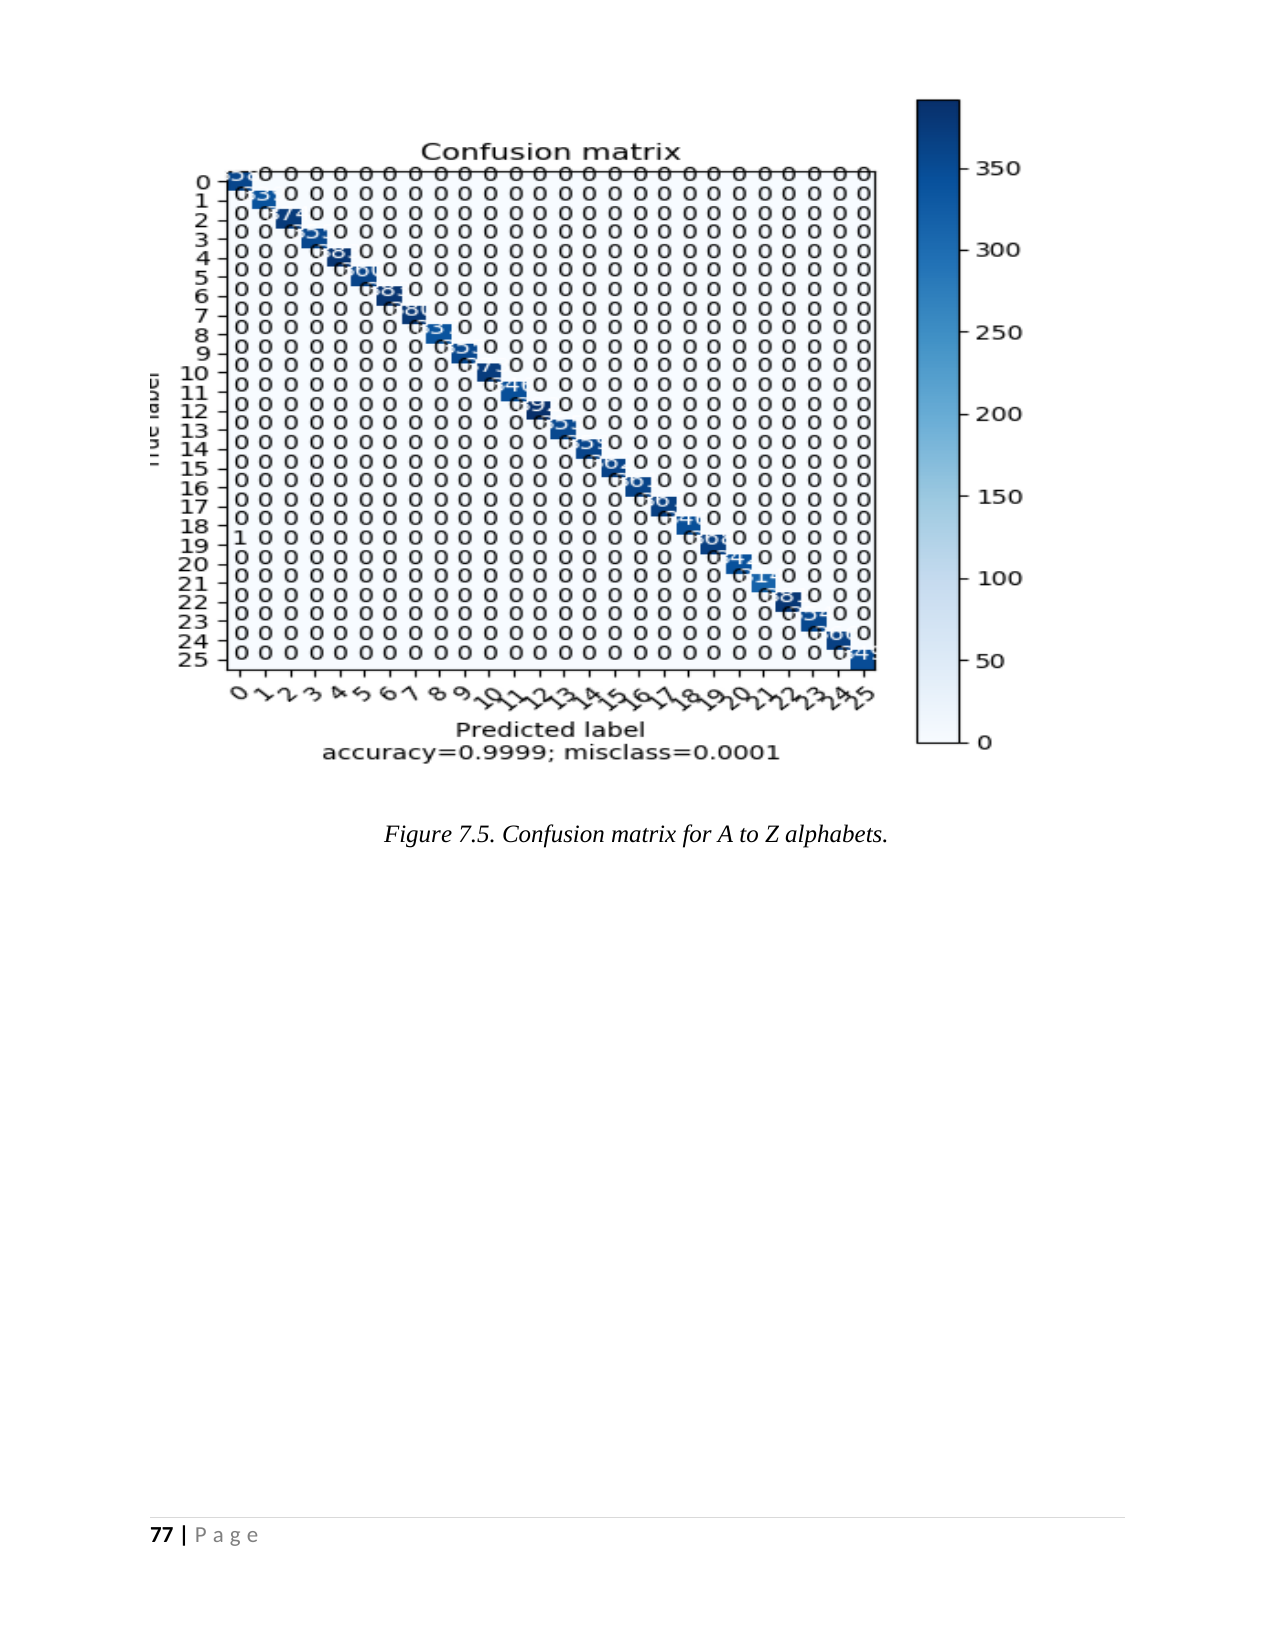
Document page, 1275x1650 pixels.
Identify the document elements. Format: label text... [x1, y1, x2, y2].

text Figure 7.5. Confusion matrix for A to Z alphabets. [150, 819, 1125, 848]
picture [150, 73, 1065, 775]
